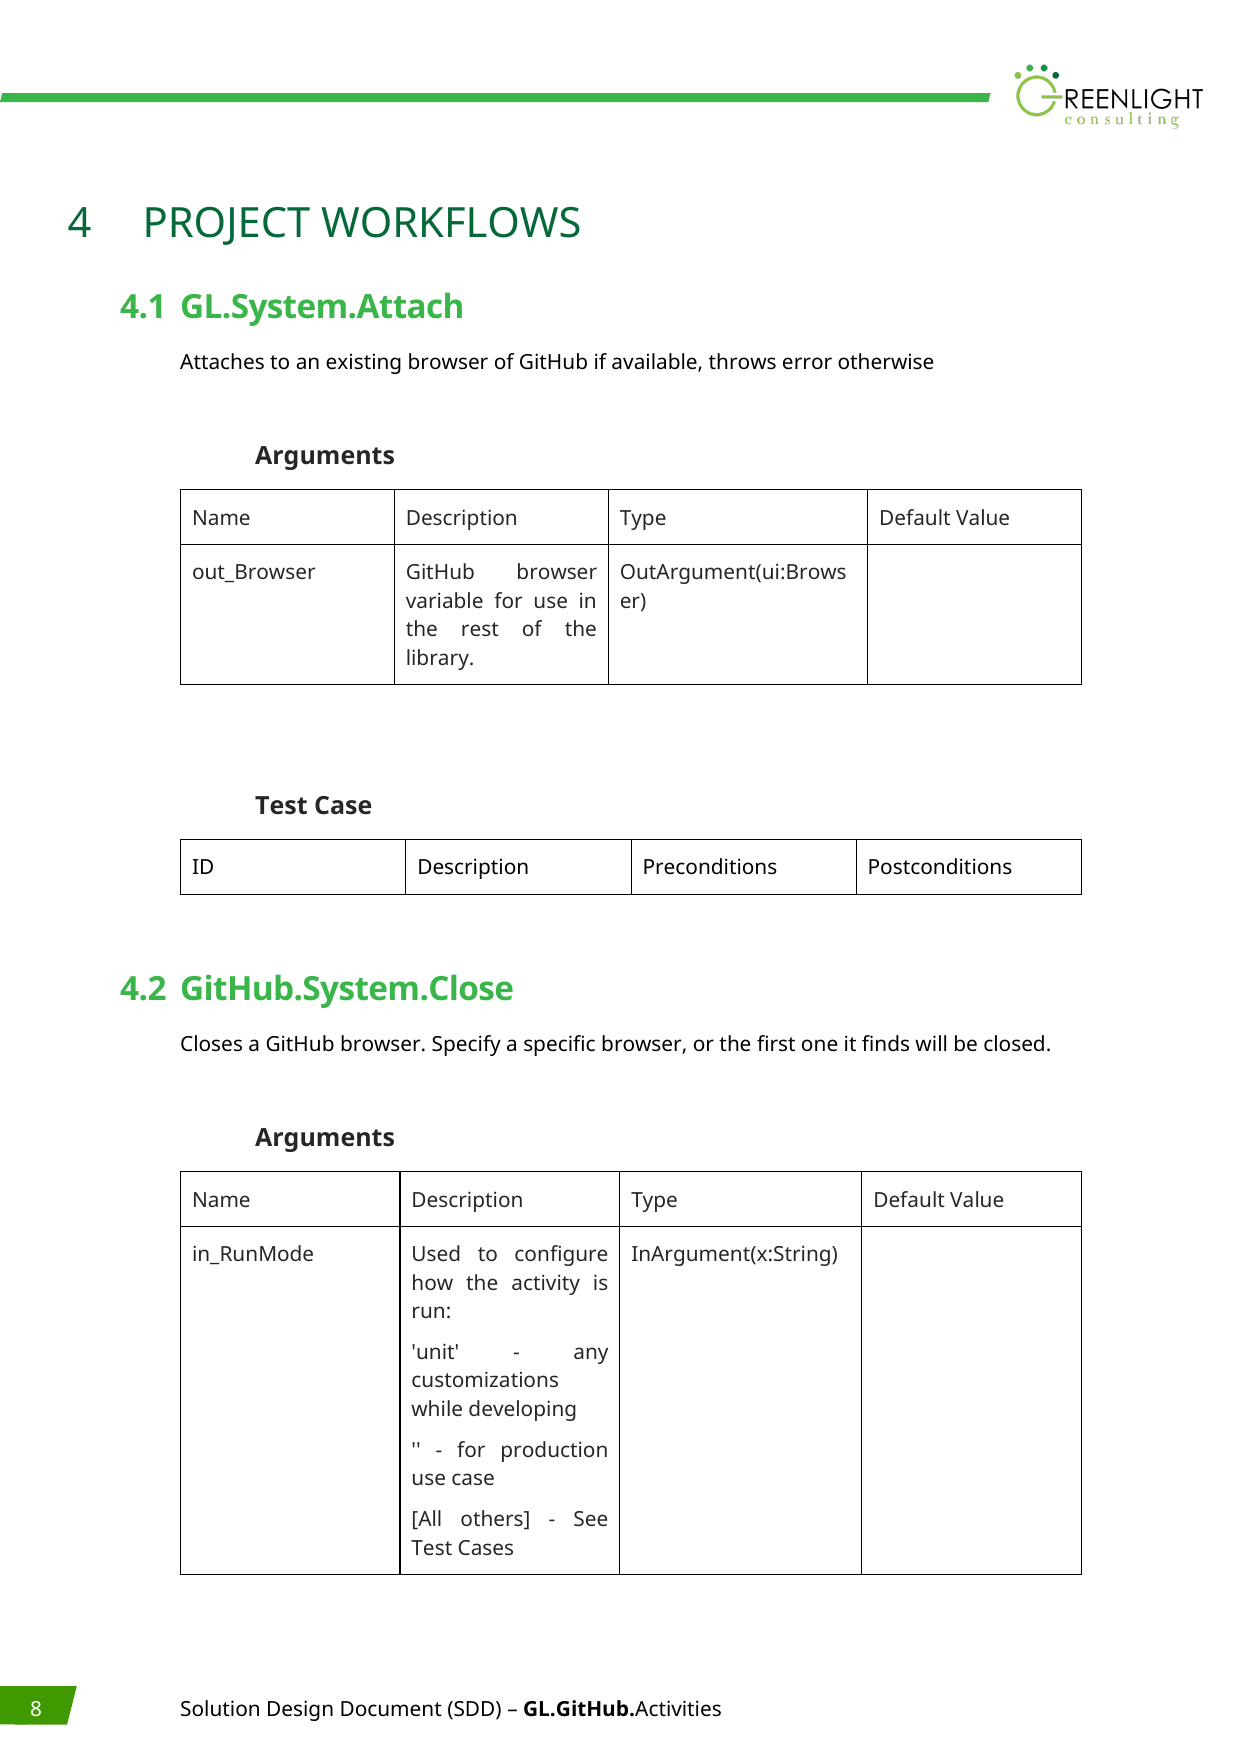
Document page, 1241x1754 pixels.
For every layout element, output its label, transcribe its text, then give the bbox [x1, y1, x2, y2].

subtitle Arguments [180, 1119, 1090, 1153]
table_header Type [620, 1172, 861, 1226]
table_cell Used to configure how the activity is run: 'unit' - any customizations while developing '' - for production use case [All others] - See Test Cases [401, 1227, 619, 1573]
subtitle Test Case [180, 787, 1090, 821]
subtitle Project Workflows [67, 192, 1090, 249]
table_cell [620, 1227, 861, 1573]
subtitle Arguments [180, 438, 1090, 472]
table_cell OutArgument(ui:Browser) [609, 545, 867, 683]
table_header Name [181, 490, 394, 544]
table_header Description [395, 490, 608, 544]
subtitle GitHub.System.Close [120, 964, 1090, 1010]
text Closes a GitHub browser. Specify a specific browser, or the first one it finds will be closed. [180, 1029, 1090, 1058]
table_header ID [181, 840, 405, 893]
picture [1010, 59, 1208, 136]
table_header Default Value [862, 1172, 1081, 1226]
table_cell [862, 1227, 1081, 1573]
table_header Preconditions [632, 840, 856, 893]
table_cell [868, 545, 1081, 683]
table_cell GitHub browser variable for use in the rest of the library. [395, 545, 608, 683]
table_header Description [401, 1172, 619, 1226]
table_header Name [181, 1172, 399, 1226]
subtitle GL.System.Attach [120, 283, 1090, 328]
table_header Type [609, 490, 867, 544]
table_header Postconditions [857, 840, 1081, 893]
table_cell in_RunMode [181, 1227, 399, 1573]
table_cell out_Browser [181, 545, 394, 683]
table_header Description [406, 840, 631, 893]
text Attaches to an existing browser of GitHub if available, throws error otherwise [180, 347, 1090, 376]
table_header Default Value [868, 490, 1081, 544]
